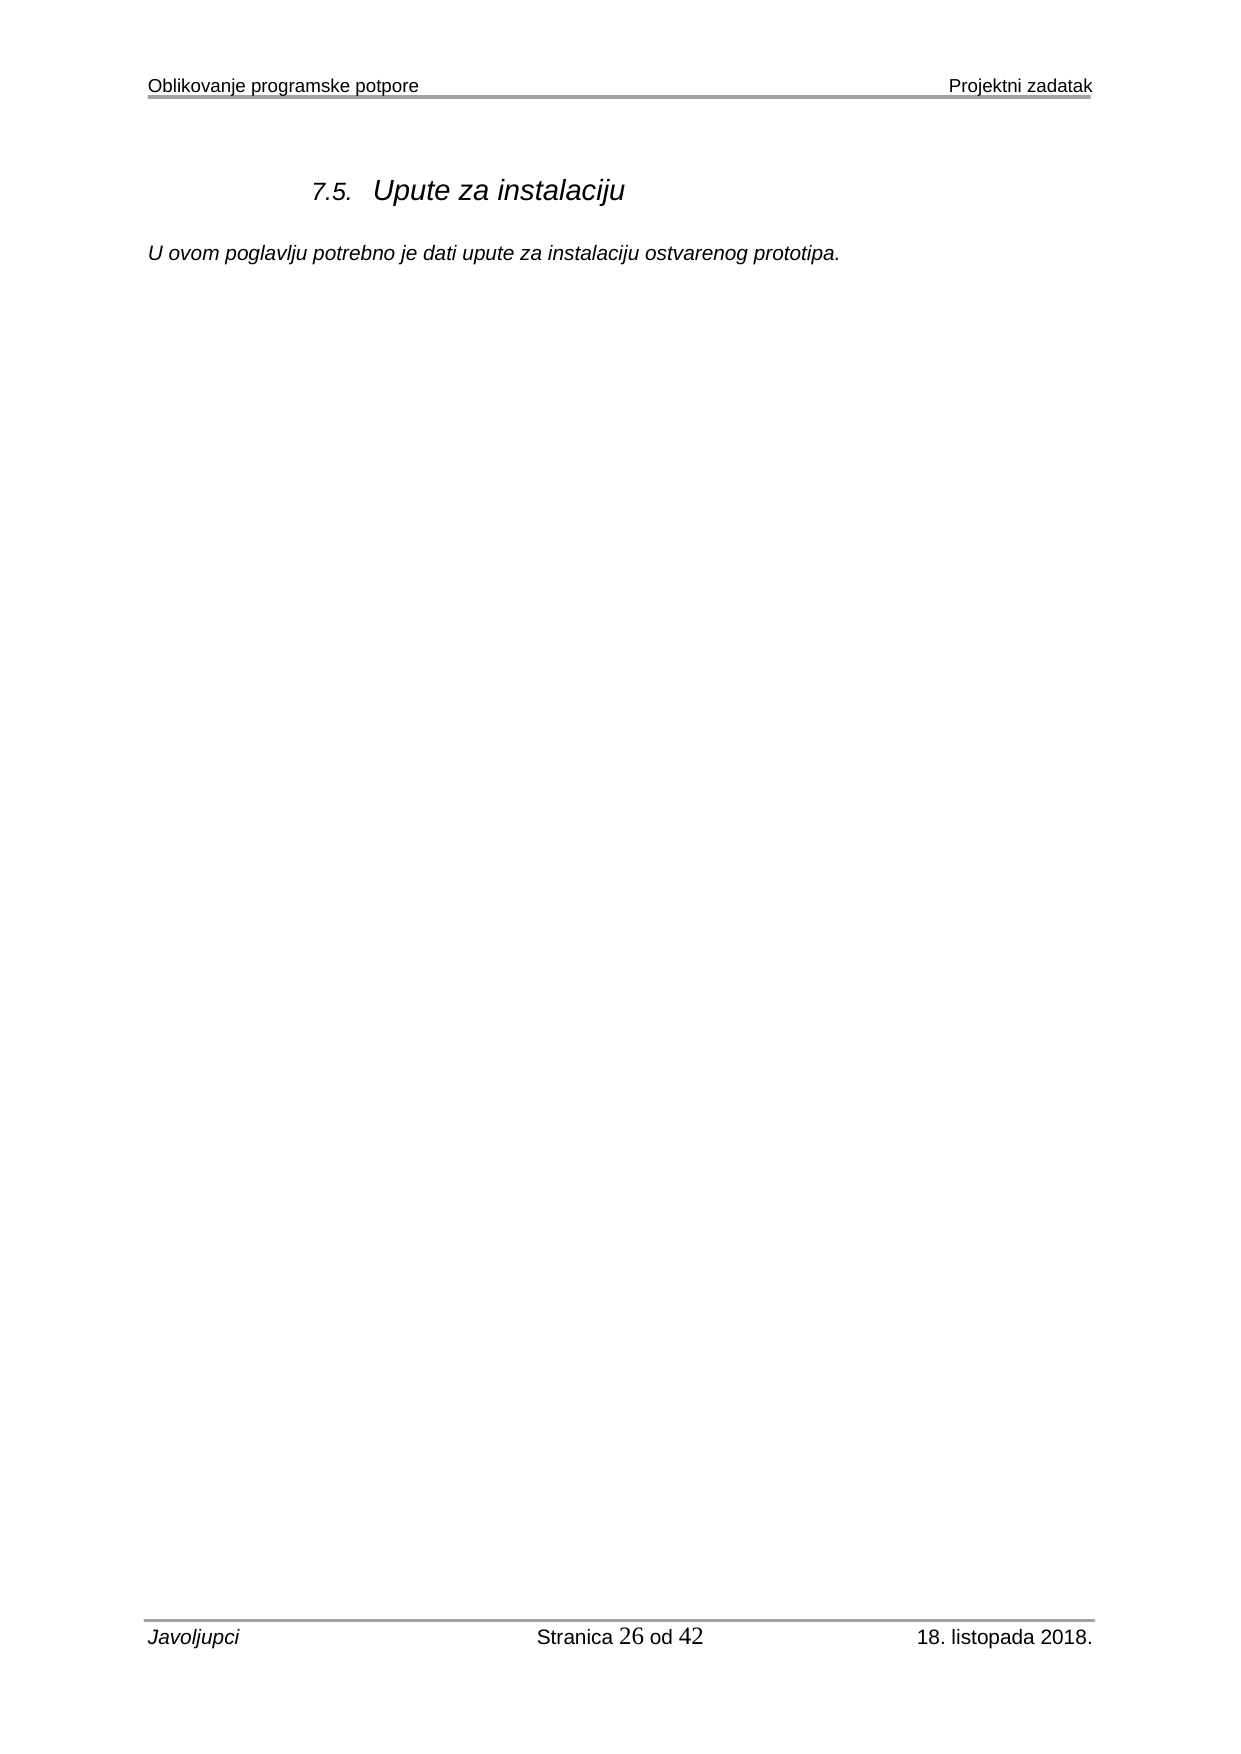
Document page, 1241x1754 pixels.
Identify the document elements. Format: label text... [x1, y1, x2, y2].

picture [147, 95, 1092, 99]
subtitle Upute za instalaciju [252, 173, 1093, 206]
text U ovom poglavlju potrebno je dati upute za instalaciju ostvarenog prototipa. [148, 241, 1093, 265]
